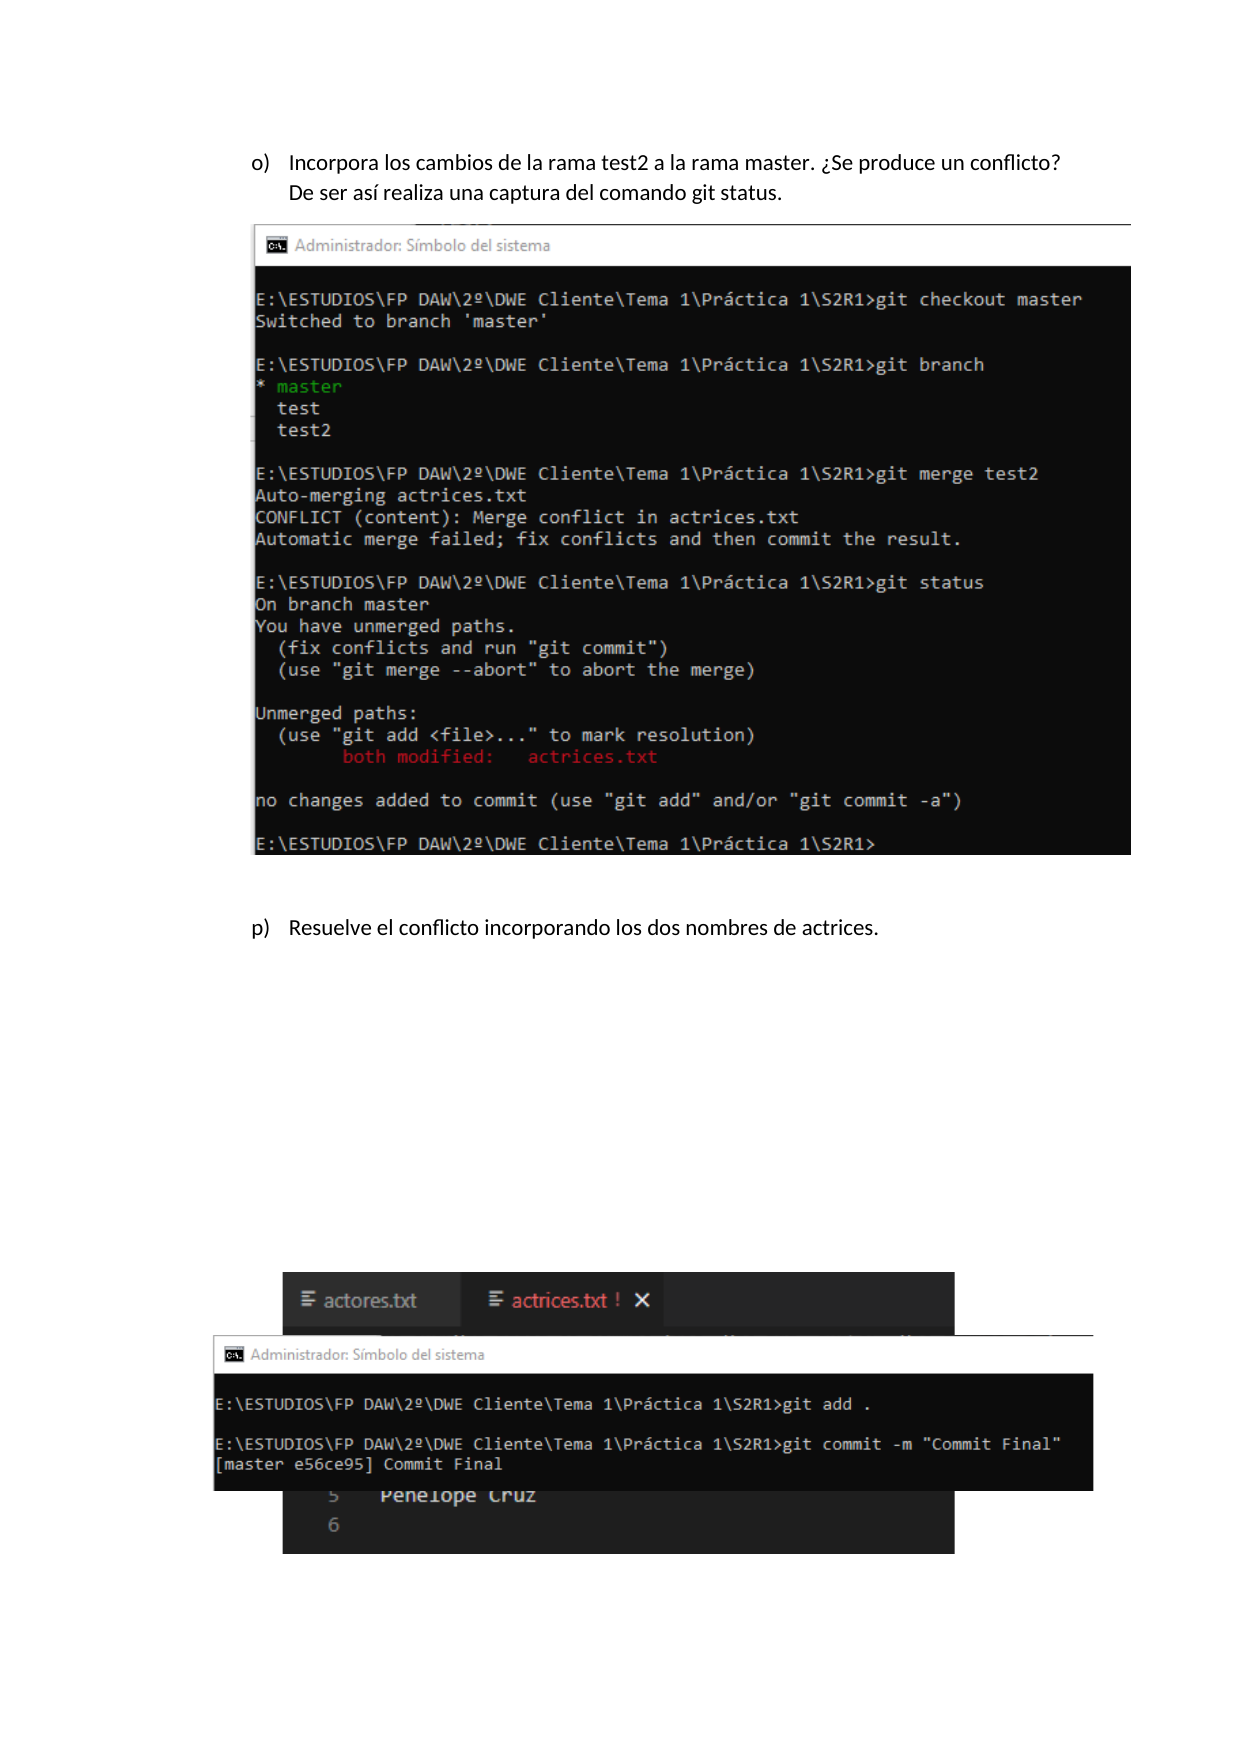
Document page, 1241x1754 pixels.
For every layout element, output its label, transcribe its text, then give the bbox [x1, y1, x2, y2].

picture [212, 1272, 1094, 1554]
picture [250, 224, 1132, 855]
list Resuelve el conflicto incorporando los dos nombres de actrices. [251, 913, 1063, 941]
list Incorpora los cambios de la rama test2 a la rama master. ¿Se produce un conflicto? De ser así realiza una captura del comando git status. [251, 148, 1063, 206]
